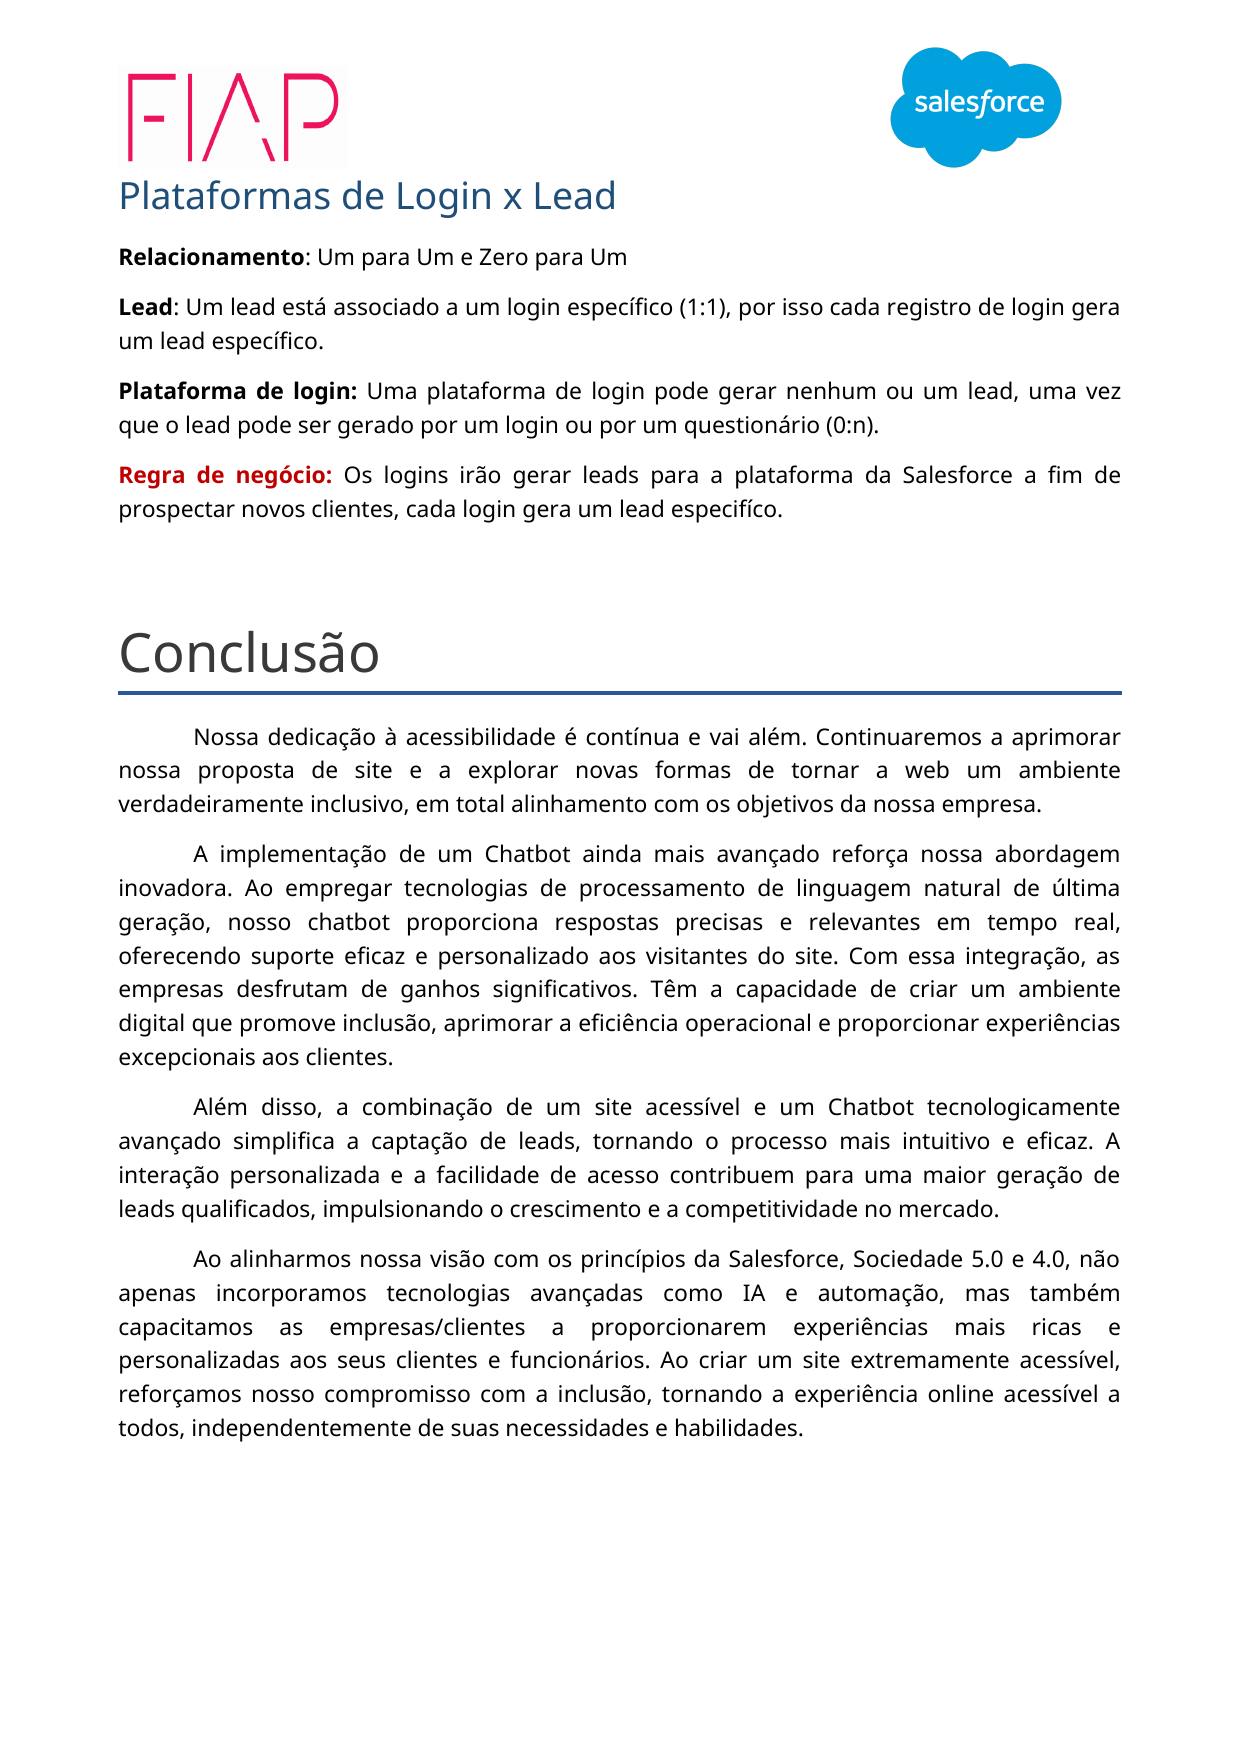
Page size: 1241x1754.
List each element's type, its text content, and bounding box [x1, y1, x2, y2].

picture [118, 65, 348, 169]
text Além disso, a combinação de um site acessível e um Chatbot tecnologicamente avançado simplifica a captação de leads, tornando o processo mais intuitivo e eficaz. A interação personalizada e a facilidade de acesso contribuem para uma maior geração de leads qualificados, impulsionando o crescimento e a competitividade no mercado. [118, 1091, 1122, 1224]
text Lead: Um lead está associado a um login específico (1:1), por isso cada registro de login gera um lead específico. [118, 291, 1122, 356]
subtitle Plataformas de Login x Lead [118, 169, 1122, 220]
text Nossa dedicação à acessibilidade é contínua e vai além. Continuaremos a aprimorar nossa proposta de site e a explorar novas formas de tornar a web um ambiente verdadeiramente inclusivo, em total alinhamento com os objetivos da nossa empresa. [118, 720, 1122, 819]
text A implementação de um Chatbot ainda mais avançado reforça nossa abordagem inovadora. Ao empregar tecnologias de processamento de linguagem natural de última geração, nosso chatbot proporciona respostas precisas e relevantes em tempo real, oferecendo suporte eficaz e personalizado aos visitantes do site. Com essa integração, as empresas desfrutam de ganhos significativos. Têm a capacidade de criar um ambiente digital que promove inclusão, aprimorar a eficiência operacional e proporcionar experiências excepcionais aos clientes. [118, 838, 1122, 1072]
picture [867, 46, 1085, 169]
text Regra de negócio: Os logins irão gerar leads para a plataforma da Salesforce a fim de prospectar novos clientes, cada login gera um lead especifíco. [118, 459, 1122, 524]
text Plataforma de login: Uma plataforma de login pode gerar nenhum ou um lead, uma vez que o lead pode ser gerado por um login ou por um questionário (0:n). [118, 375, 1122, 440]
text Ao alinharmos nossa visão com os princípios da Salesforce, Sociedade 5.0 e 4.0, não apenas incorporamos tecnologias avançadas como IA e automação, mas também capacitamos as empresas/clientes a proporcionarem experiências mais ricas e personalizadas aos seus clientes e funcionários. Ao criar um site extremamente acessível, reforçamos nosso compromisso com a inclusão, tornando a experiência online acessível a todos, independentemente de suas necessidades e habilidades. [118, 1243, 1122, 1443]
text Relacionamento: Um para Um e Zero para Um [118, 241, 1122, 272]
subtitle Conclusão [118, 615, 1122, 691]
